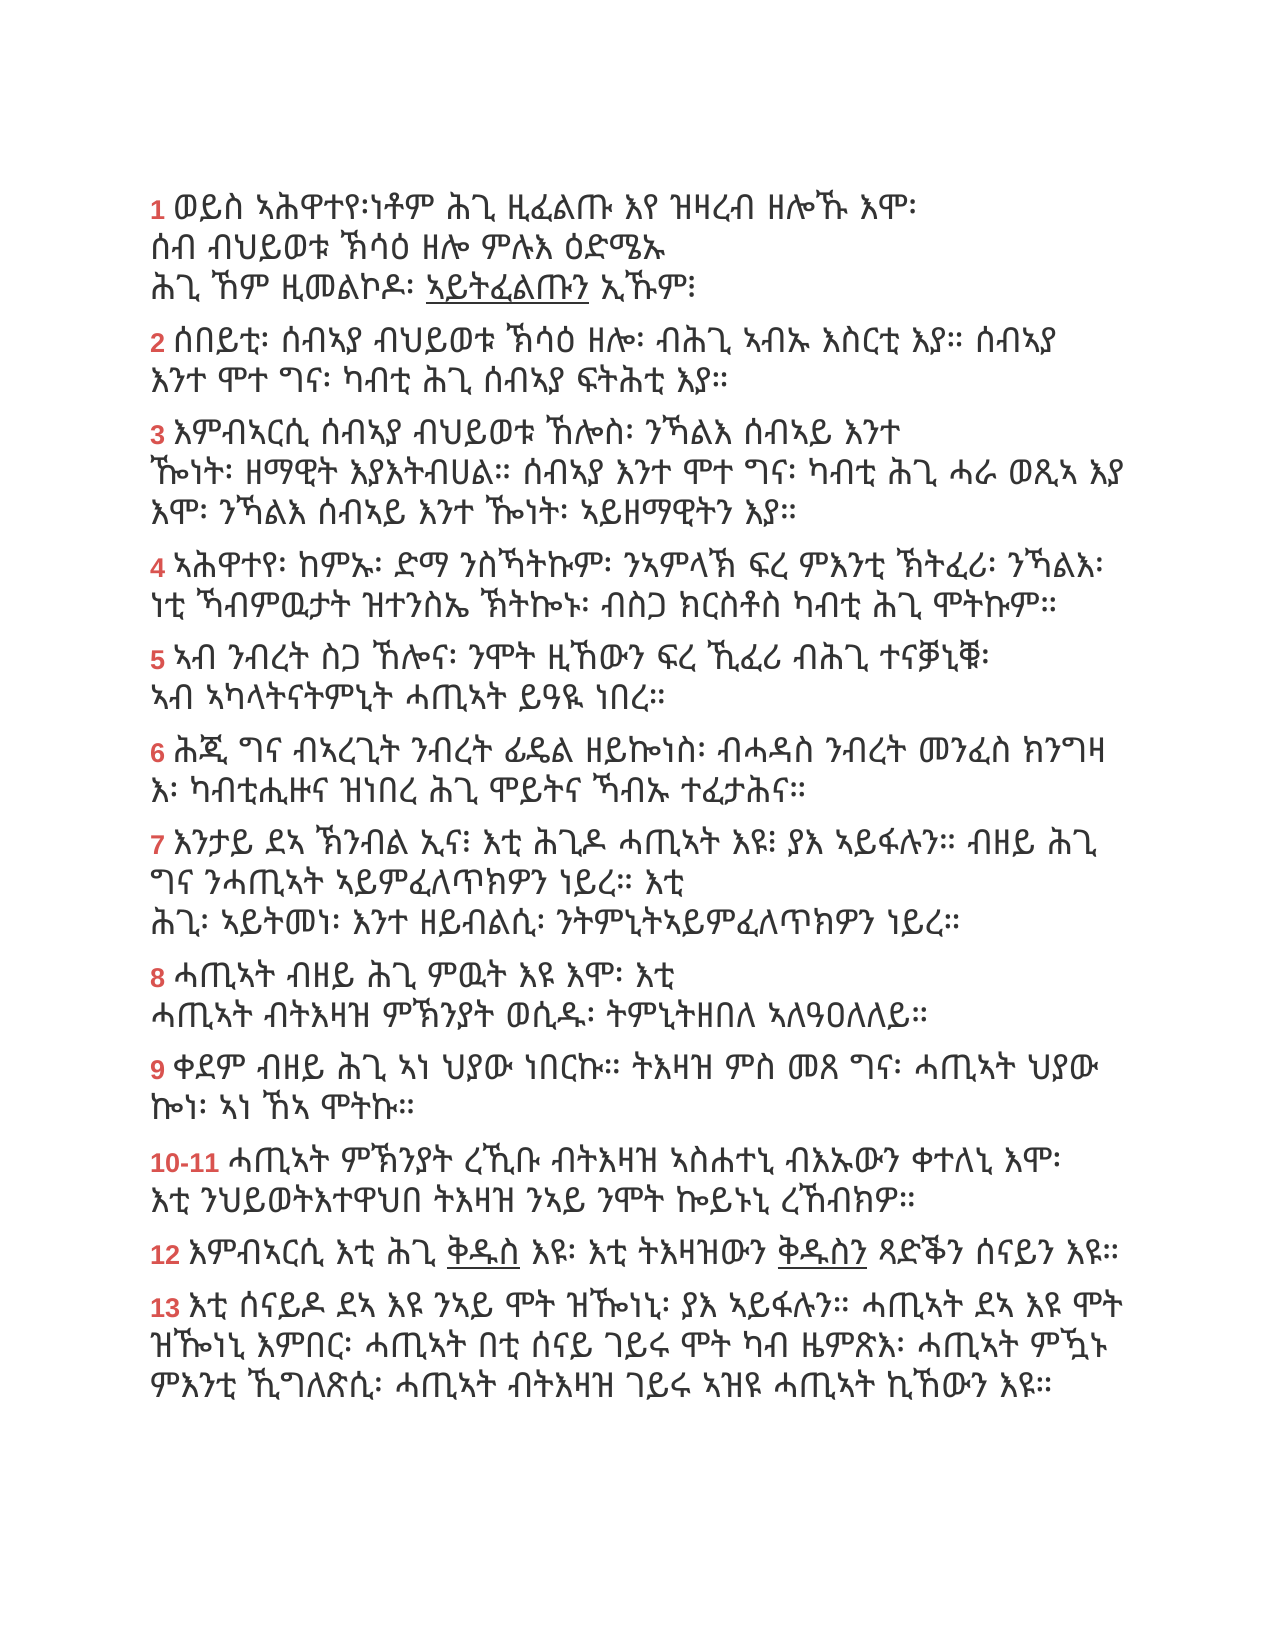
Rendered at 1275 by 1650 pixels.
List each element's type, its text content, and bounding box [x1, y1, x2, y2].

text 10-11 ሓጢኣት ምኽንያት ረኺቡ ብትእዛዝ ኣስሐተኒ ብእኡውን ቀተለኒ እሞ፡ እቲ ንህይወትእተዋህበ ትእዛዝ ንኣይ ንሞት ኰይኑኒ ረኸብክዎ። [150, 1140, 1125, 1220]
text 9 ቀደም ብዘይ ሕጊ ኣነ ህያው ነበርኩ። ትእዛዝ ምስ መጸ ግና፡ ሓጢኣት ህያው ኰነ፡ ኣነ ኸኣ ሞትኩ። [150, 1048, 1125, 1128]
text 12 እምብኣርሲ እቲ ሕጊ ቅዱስ እዩ፡ እቲ ትእዛዝውን ቅዱስን ጻድቕን ሰናይን እዩ። [150, 1233, 1125, 1273]
text 4 ኣሕዋተየ፡ ከምኡ፡ ድማ ንስኻትኩም፡ ንኣምላኽ ፍረ ምእንቲ ኽትፈሪ፡ ንኻልእ፡ ነቲ ኻብምዉታት ዝተንስኤ ኽትኰኑ፡ ብስጋ ክርስቶስ ካብቲ ሕጊ ሞትኩም። [150, 545, 1125, 625]
text 13 እቲ ሰናይዶ ደኣ እዩ ንኣይ ሞት ዝዀነኒ፡ ያእ ኣይፋሉን። ሓጢኣት ደኣ እዩ ሞት ዝዀነኒ እምበር፡ ሓጢኣት በቲ ሰናይ ገይሩ ሞት ካብ ዜምጽእ፡ ሓጢኣት ምዃኑ ምእንቲ ኺግለጽሲ፡ ሓጢኣት ብትእዛዝ ገይሩ ኣዝዩ ሓጢኣት ኪኸውን እዩ። [150, 1285, 1125, 1405]
text 1 ወይስ ኣሕዋተየ፡ነቶም ሕጊ ዚፈልጡ እየ ዝዛረብ ዘሎኹ እሞ፡ሰብ ብህይወቱ ኽሳዕ ዘሎ ምሉእ ዕድሜኡ ሕጊ ኸም ዚመልኮዶ፡ ኣይትፈልጡን ኢኹም፧ [150, 188, 1125, 308]
text 6 ሕጂ ግና ብኣረጊት ንብረት ፊዴል ዘይኰነስ፡ ብሓዳስ ንብረት መንፈስ ክንግዛእ፡ ካብቲሒዙና ዝነበረ ሕጊ ሞይትና ኻብኡ ተፈታሕና። [150, 730, 1125, 810]
text 5 ኣብ ንብረት ስጋ ኸሎና፡ ንሞት ዚኸውን ፍረ ኺፈሪ ብሕጊ ተናቓኒቑ፡ ኣብ ኣካላትናትምኒት ሓጢኣት ይዓዪ ነበረ። [150, 638, 1125, 718]
text 7 እንታይ ደኣ ኽንብል ኢና፧ እቲ ሕጊዶ ሓጢኣት እዩ፧ ያእ ኣይፋሉን። ብዘይ ሕጊ ግና ንሓጢኣት ኣይምፈለጥክዎን ነይረ። እቲ ሕጊ፡ ኣይትመነ፡ እንተ ዘይብልሲ፡ ንትምኒትኣይምፈለጥክዎን ነይረ። [150, 823, 1125, 943]
text 2 ሰበይቲ፡ ሰብኣያ ብህይወቱ ኽሳዕ ዘሎ፡ ብሕጊ ኣብኡ እስርቲ እያ። ሰብኣያ እንተ ሞተ ግና፡ ካብቲ ሕጊ ሰብኣያ ፍትሕቲ እያ። [150, 320, 1125, 400]
text 3 እምብኣርሲ ሰብኣያ ብህይወቱ ኸሎስ፡ ንኻልእ ሰብኣይ እንተ ዀነት፡ ዘማዊት እያእትብሀል። ሰብኣያ እንተ ሞተ ግና፡ ካብቲ ሕጊ ሓራ ወጺኣ እያ እሞ፡ ንኻልእ ሰብኣይ እንተ ዀነት፡ ኣይዘማዊትን እያ። [150, 413, 1125, 533]
text 8 ሓጢኣት ብዘይ ሕጊ ምዉት እዩ እሞ፡ እቲ ሓጢኣት ብትእዛዝ ምኽንያት ወሲዱ፡ ትምኒትዘበለ ኣለዓዐለለይ። [150, 955, 1125, 1035]
